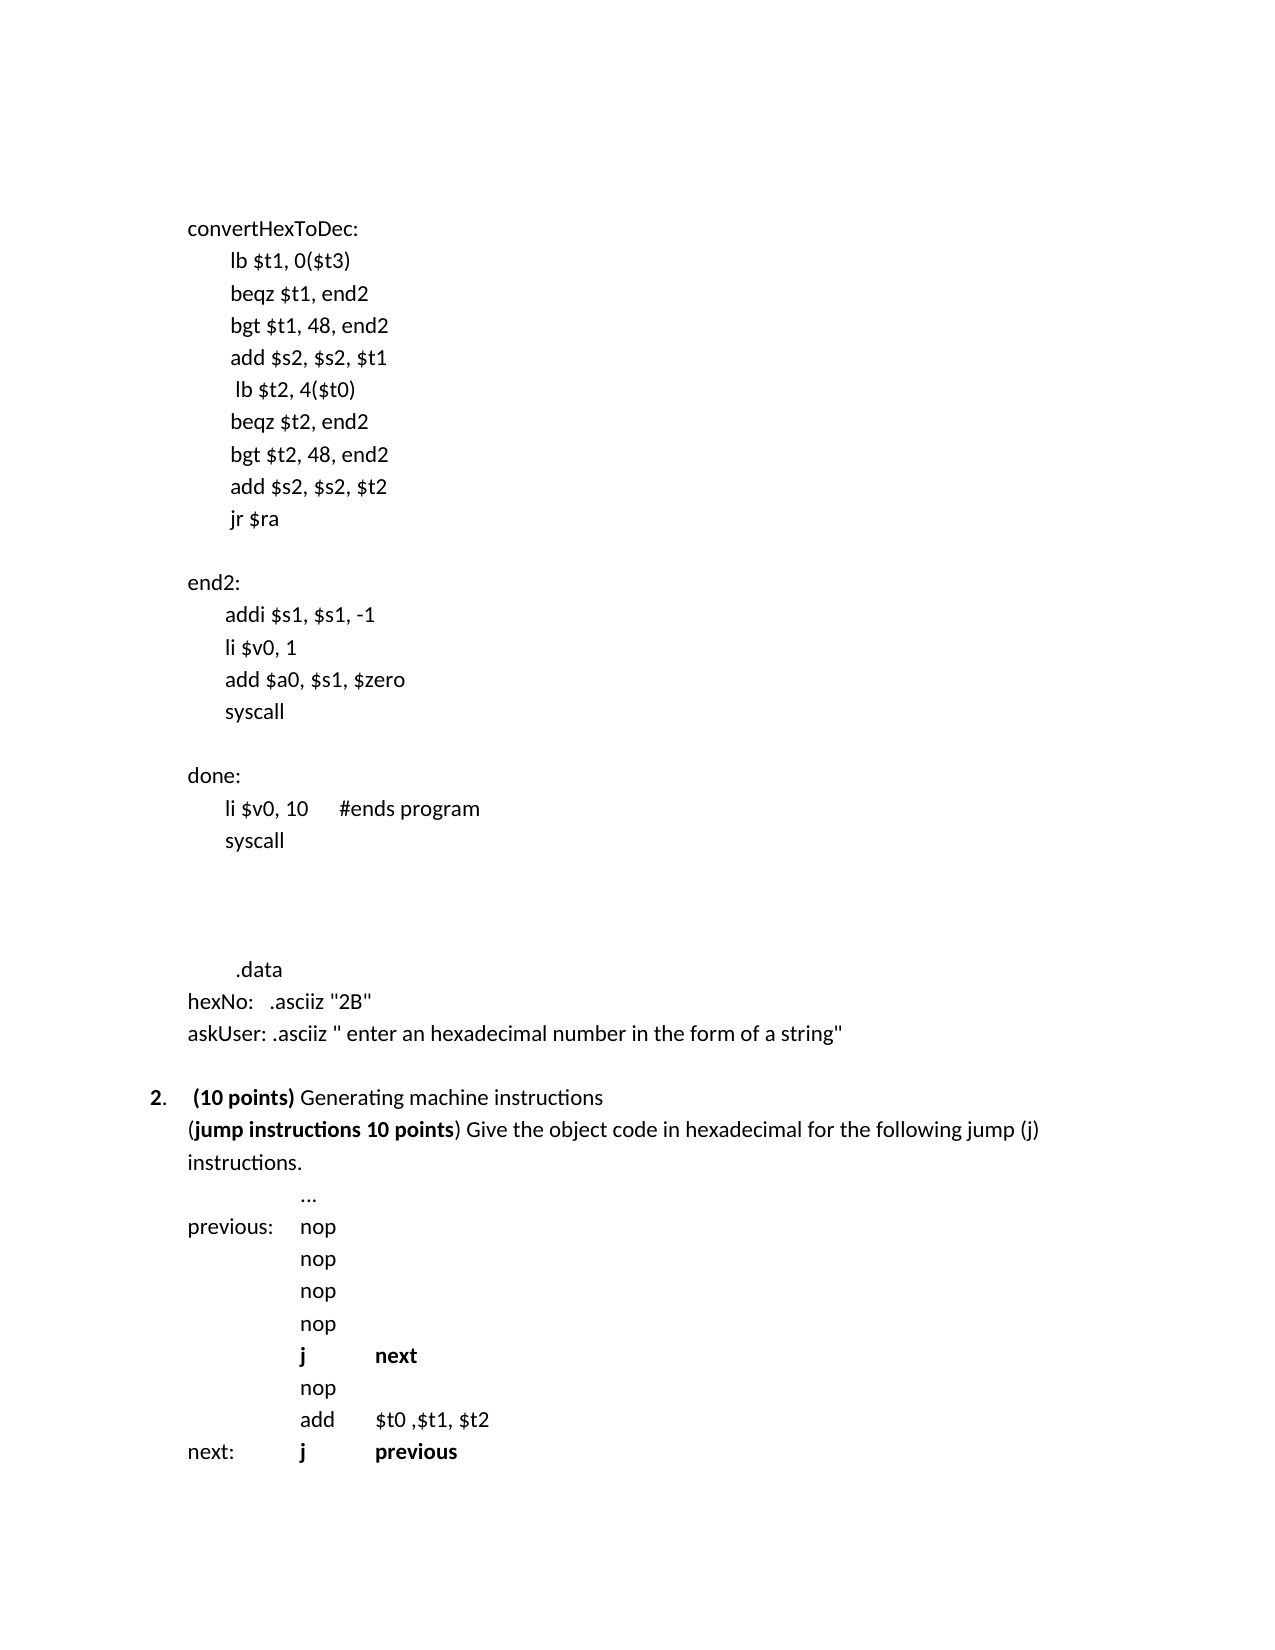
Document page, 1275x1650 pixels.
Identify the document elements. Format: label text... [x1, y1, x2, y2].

list addi $s1, $s1, -1 [187, 601, 1125, 629]
list .data [187, 955, 1125, 983]
list nop [150, 1244, 1125, 1272]
list syscall [187, 697, 1125, 725]
list bgt $t1, 48, end2 [187, 311, 1125, 339]
list syscall [187, 826, 1125, 854]
list add $a0, $s1, $zero [187, 665, 1125, 693]
list lb $t1, 0($t3) [187, 247, 1125, 274]
list previous: nop [150, 1212, 1125, 1240]
list hexNo: .asciiz "2B" [187, 987, 1125, 1015]
list add $s2, $s2, $t2 [187, 472, 1125, 500]
list next: j previous [150, 1437, 1125, 1466]
list end2: [187, 568, 1125, 596]
list li $v0, 10 #ends program [187, 794, 1125, 822]
list nop [150, 1373, 1125, 1401]
list add $t0 ,$t1, $t2 [150, 1405, 1125, 1433]
list beqz $t2, end2 [187, 407, 1125, 436]
list j next [150, 1341, 1125, 1369]
list add $s2, $s2, $t1 [187, 343, 1125, 371]
list jr $ra [187, 504, 1125, 532]
list li $v0, 1 [187, 633, 1125, 661]
list 2. (10 points) Generating machine instructions (jump instructions 10 points) Give the object code in hexadecimal for the following jump (j) instructions. [150, 1083, 1125, 1176]
list beqz $t1, end2 [187, 279, 1125, 307]
list bgt $t2, 48, end2 [187, 440, 1125, 468]
list done: [187, 762, 1125, 789]
list nop [150, 1309, 1125, 1337]
list askUser: .asciiz " enter an hexadecimal number in the form of a string" [187, 1019, 1125, 1047]
list lb $t2, 4($t0) [187, 375, 1125, 403]
list convertHexToDec: [187, 214, 1125, 242]
list nop [150, 1277, 1125, 1304]
list ... [150, 1180, 1125, 1208]
